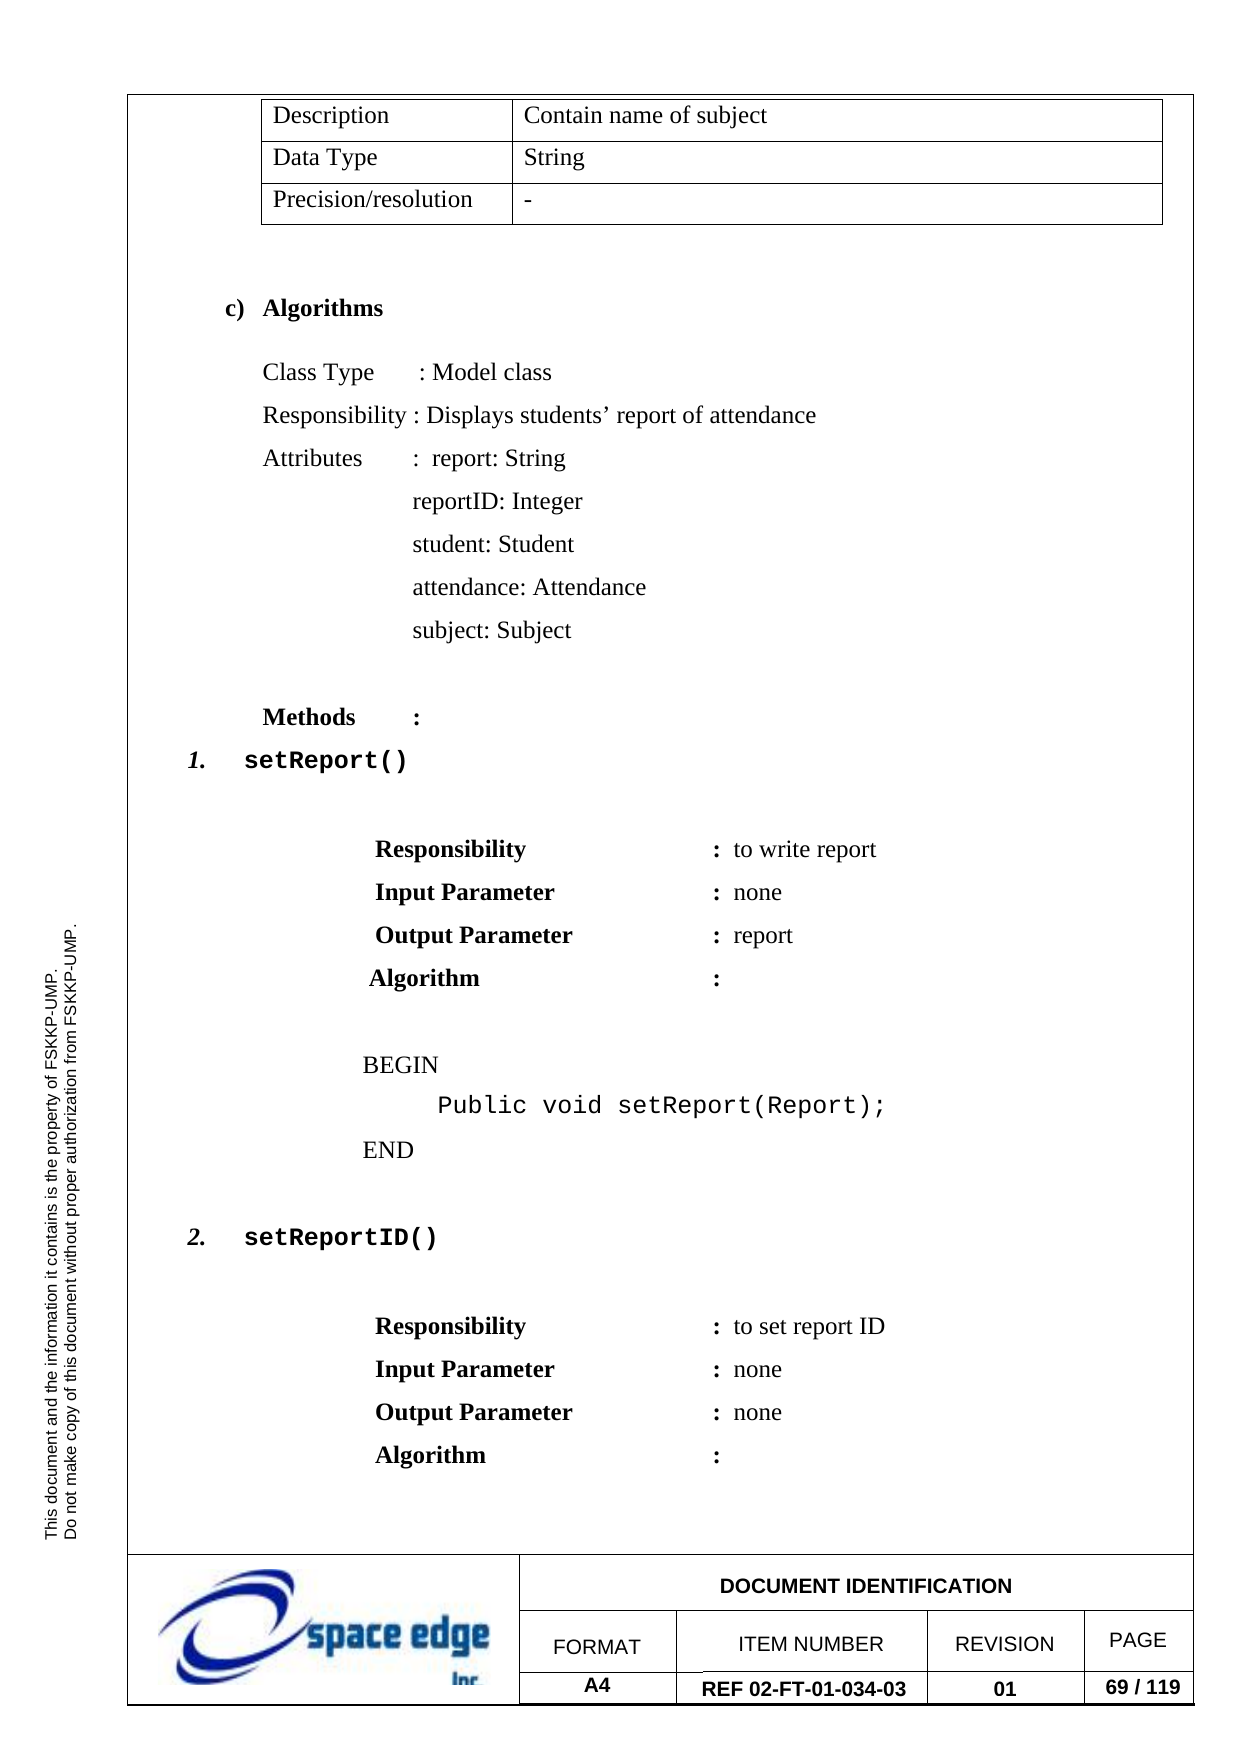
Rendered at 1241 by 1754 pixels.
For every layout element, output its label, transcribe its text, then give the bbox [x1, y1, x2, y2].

text Output Parameter : none [375, 1397, 1053, 1426]
text Responsibility : to set report ID [375, 1311, 1125, 1340]
text 2. setReportID() [187, 1222, 1115, 1252]
text Output Parameter : report [375, 920, 1053, 949]
text 1. setReport() [187, 745, 1115, 776]
text Responsibility : to write report [375, 834, 1125, 863]
list c) Algorithms [225, 293, 1053, 321]
text END [319, 1135, 1053, 1164]
text Input Parameter : none [300, 877, 1053, 906]
text Public void setReport(Report); [319, 1093, 1053, 1121]
text Methods : [187, 702, 1115, 730]
text BEGIN [319, 1050, 1053, 1078]
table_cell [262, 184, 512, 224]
text Algorithm : [331, 1440, 1053, 1469]
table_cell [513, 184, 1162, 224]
text student: Student [187, 529, 1053, 558]
text Input Parameter : none [300, 1354, 1053, 1383]
text Attributes : report: String [187, 443, 1053, 472]
picture [157, 1569, 491, 1685]
text attendance: Attendance [187, 572, 1053, 601]
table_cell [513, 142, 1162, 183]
text Responsibility : Displays students’ report of attendance [262, 400, 1053, 428]
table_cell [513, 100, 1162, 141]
text subject: Subject [187, 615, 1053, 644]
text Algorithm : [319, 963, 1053, 992]
text reportID: Integer [187, 486, 1053, 515]
text Class Type : Model class [187, 357, 1053, 385]
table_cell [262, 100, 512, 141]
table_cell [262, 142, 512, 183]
